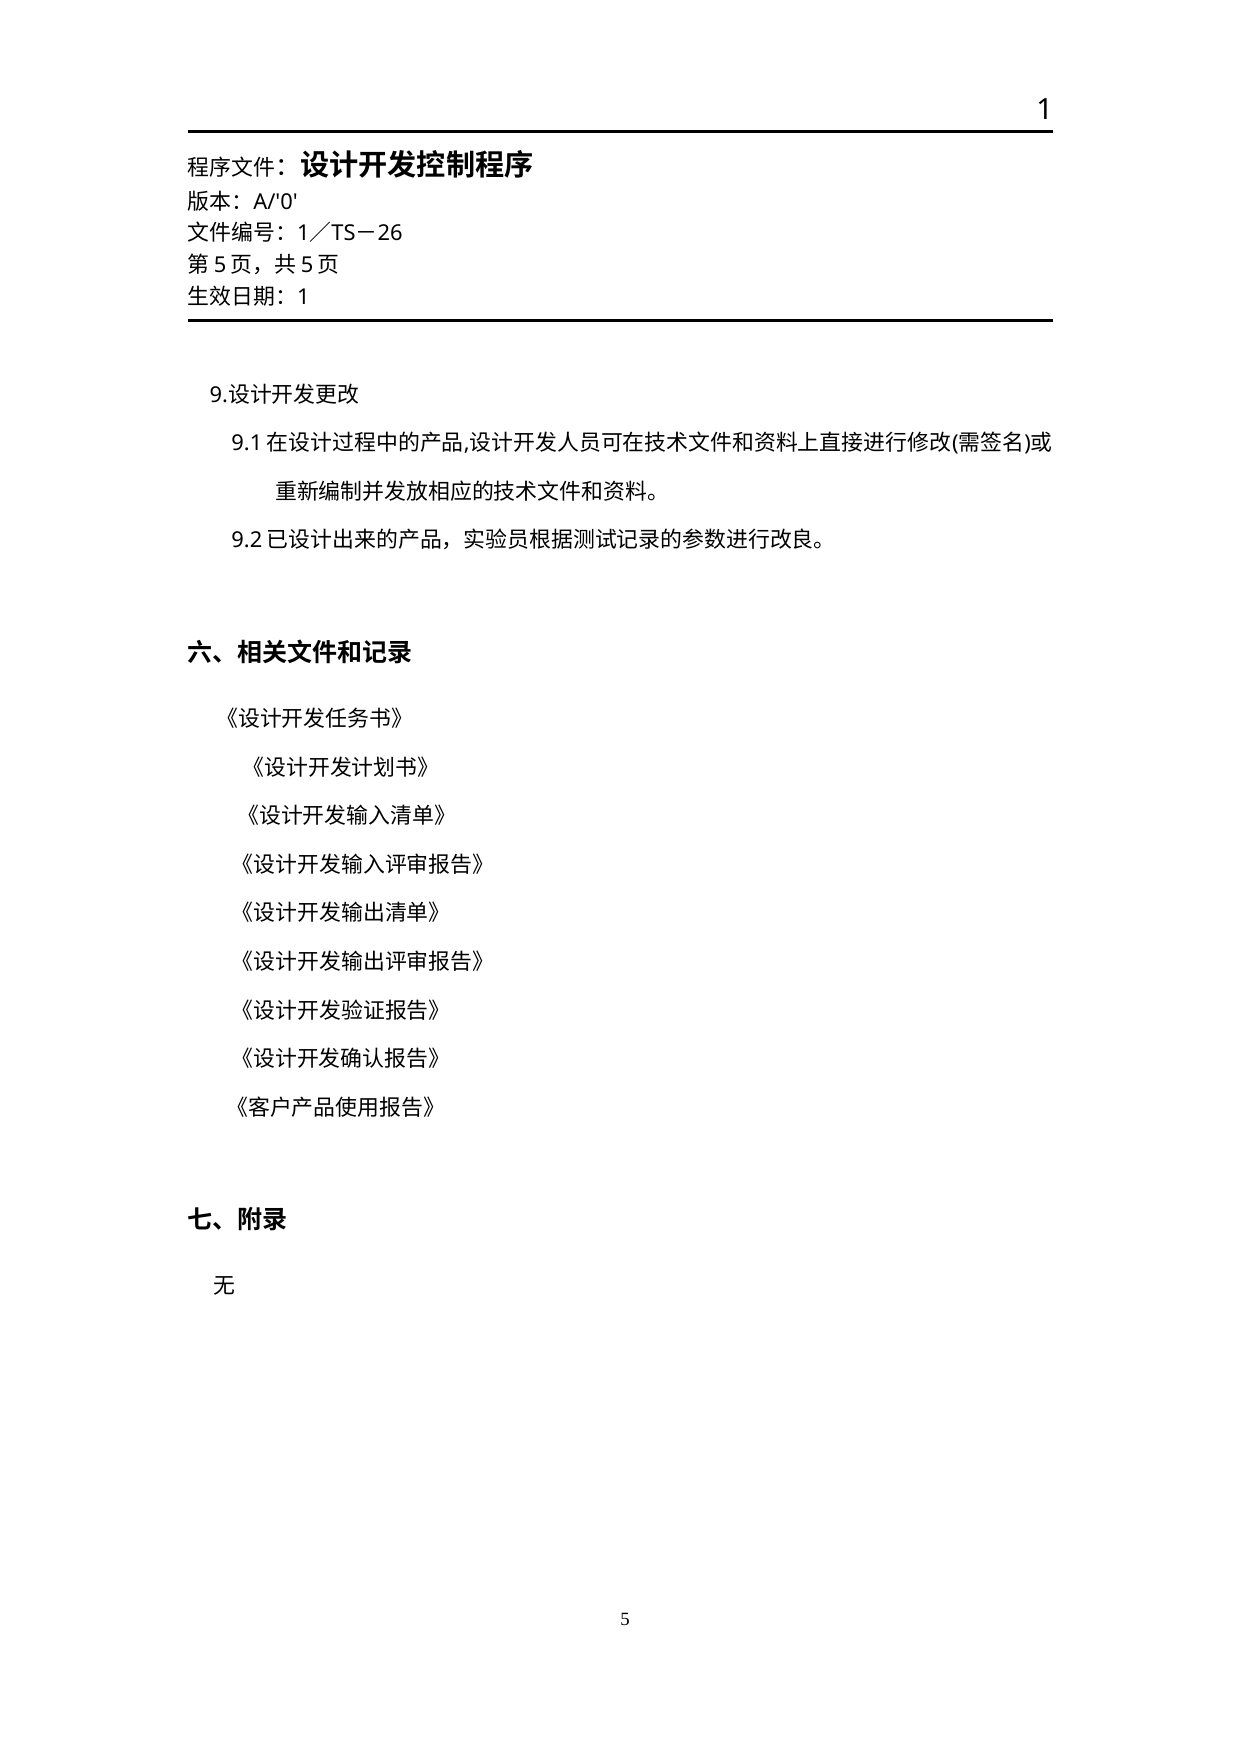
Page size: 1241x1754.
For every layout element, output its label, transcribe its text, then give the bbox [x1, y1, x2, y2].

text 无 [187, 1268, 1053, 1301]
text 9.2已设计出来的产品，实验员根据测试记录的参数进行改良。 [187, 522, 1053, 554]
text 《设计开发输入评审报告》 《设计开发输出清单》 《设计开发输出评审报告》 《设计开发验证报告》 [220, 846, 1053, 1025]
text 《客户产品使用报告》 [187, 1089, 1053, 1122]
text 《设计开发任务书》 [187, 701, 1053, 733]
text 9.设计开发更改 [187, 377, 1053, 409]
text 七、附录 [187, 1185, 1053, 1250]
text 9.1在设计过程中的产品,设计开发人员可在技术文件和资料上直接进行修改(需签名)或重新编制并发放相应的技术文件和资料。 [231, 425, 1053, 506]
text 六、相关文件和记录 [187, 618, 1053, 683]
text 《设计开发确认报告》 [187, 1041, 1053, 1073]
text 《设计开发计划书》 《设计开发输入清单》 [231, 749, 1053, 831]
